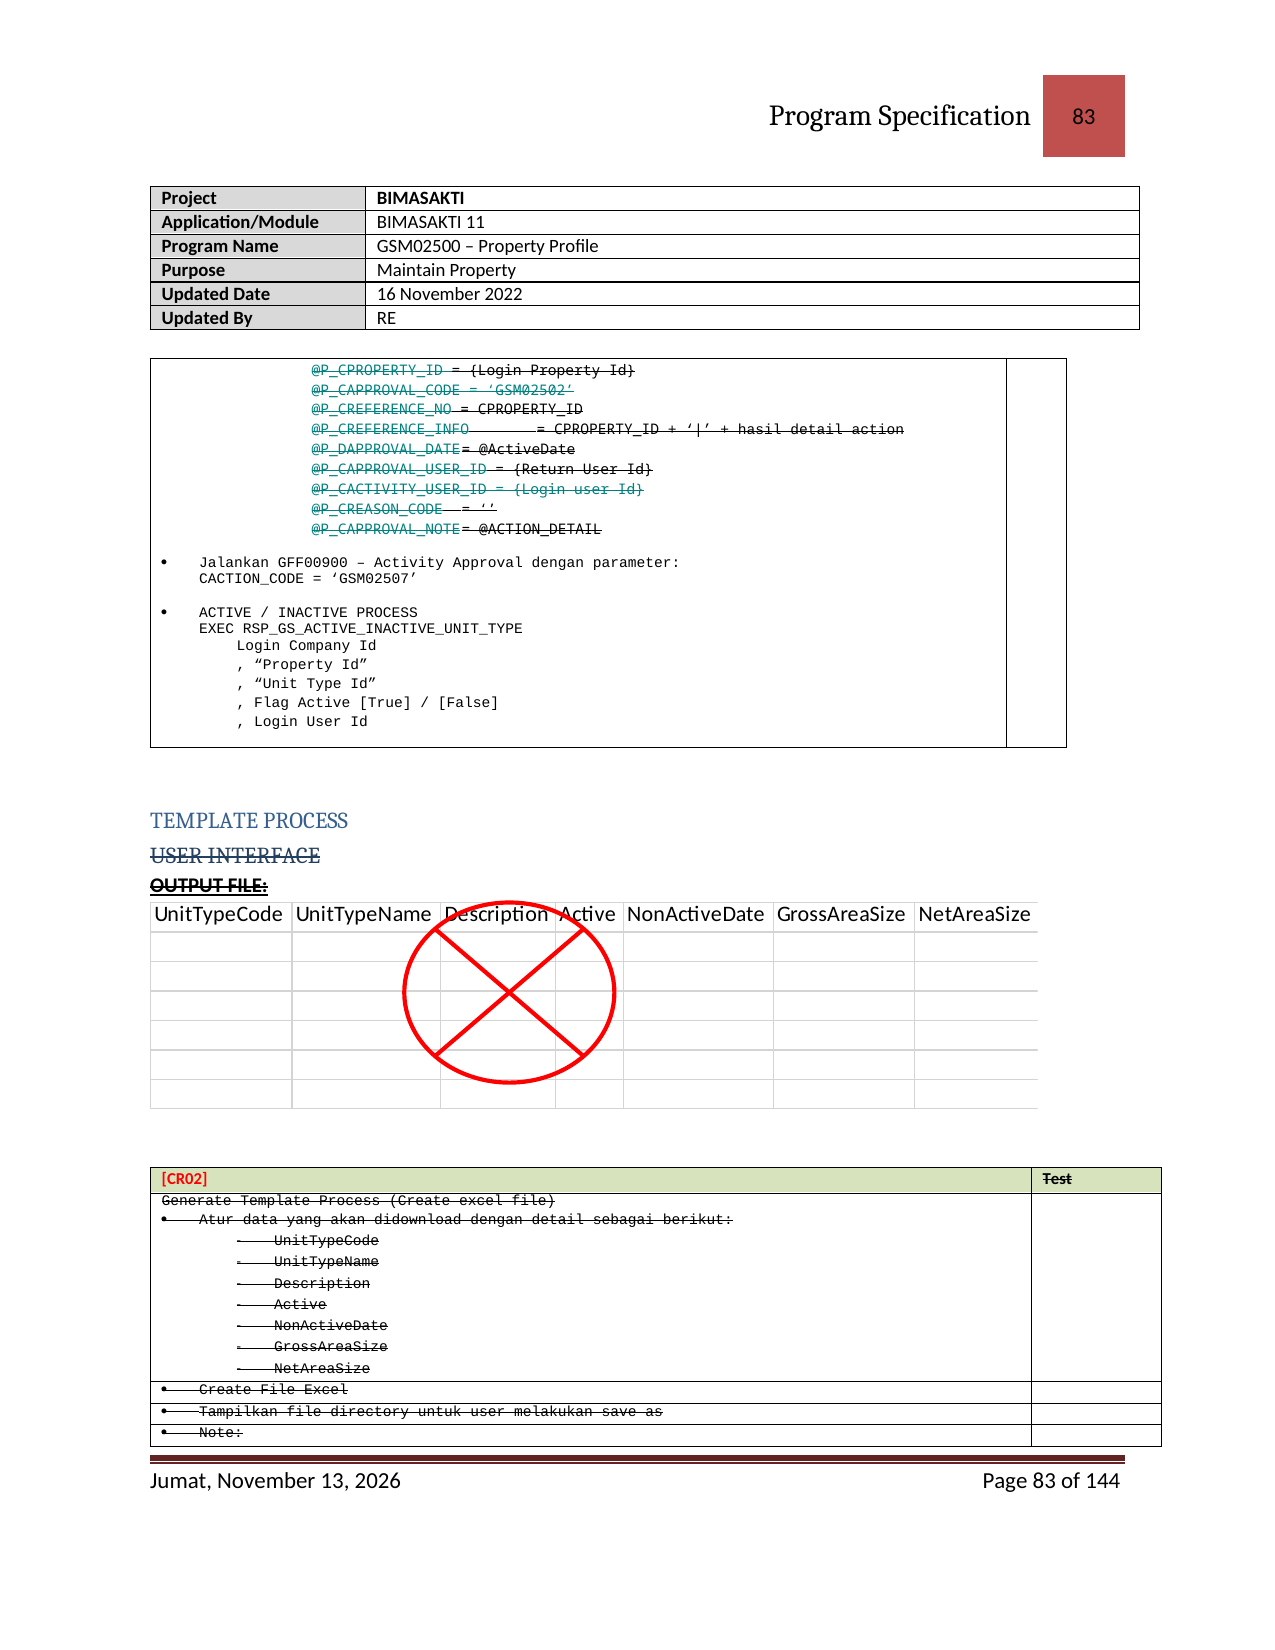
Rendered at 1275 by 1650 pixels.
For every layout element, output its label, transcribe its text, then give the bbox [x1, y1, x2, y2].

table_cell [1032, 1194, 1161, 1381]
table_cell [1032, 1404, 1161, 1424]
table_cell [1032, 1382, 1161, 1403]
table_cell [151, 359, 1006, 747]
table_cell Create File Excel [151, 1382, 1031, 1403]
text OUTPUT FILE: [150, 873, 1125, 898]
table_cell [1007, 359, 1066, 747]
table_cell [151, 1425, 1031, 1446]
subtitle USER INTERFACE [150, 842, 1125, 869]
table_cell Tampilkan file directory untuk user melakukan save as [151, 1404, 1031, 1424]
table_cell Generate Template Process (Create excel file) Atur data yang akan didownload dengan detail sebagai berikut: UnitTypeCode UnitTypeName Description Active NonActiveDate GrossAreaSize NetAreaSize [151, 1194, 1031, 1381]
table_header Test [1032, 1168, 1161, 1192]
subtitle TEMPLATE PROCESS [150, 808, 1125, 834]
table_header [CR02] [151, 1168, 1031, 1192]
table_cell [1032, 1425, 1161, 1446]
